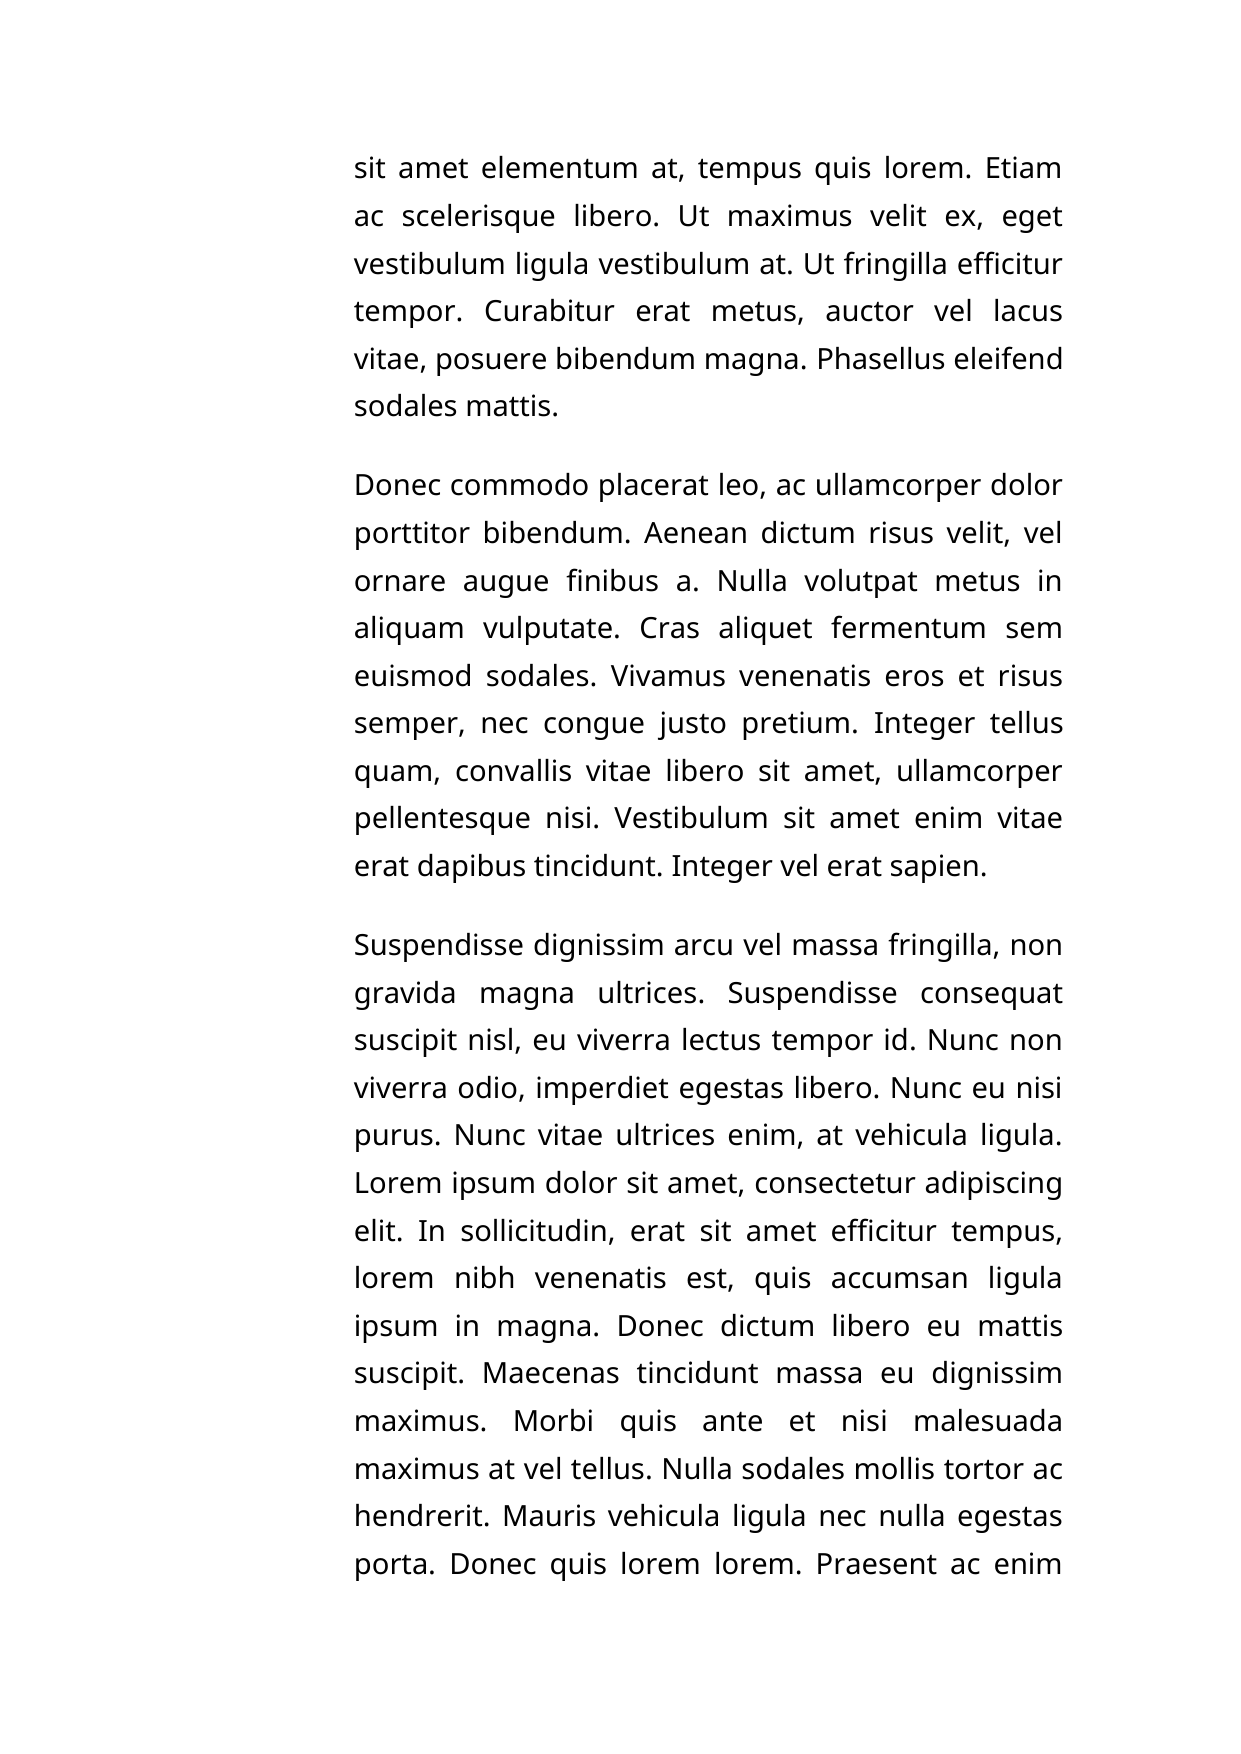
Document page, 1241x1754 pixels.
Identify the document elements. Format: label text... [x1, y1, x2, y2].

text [354, 924, 1064, 1583]
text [354, 148, 1064, 425]
text Donec commodo placerat leo, ac ullamcorper dolor porttitor bibendum. Aenean dictum risus velit, vel ornare augue finibus a. Nulla volutpat metus in aliquam vulputate. Cras aliquet fermentum sem euismod sodales. Vivamus venenatis eros et risus semper, nec congue justo pretium. Integer tellus quam, convallis vitae libero sit amet, ullamcorper pellentesque nisi. Vestibulum sit amet enim vitae erat dapibus tincidunt. Integer vel erat sapien. [354, 464, 1064, 885]
